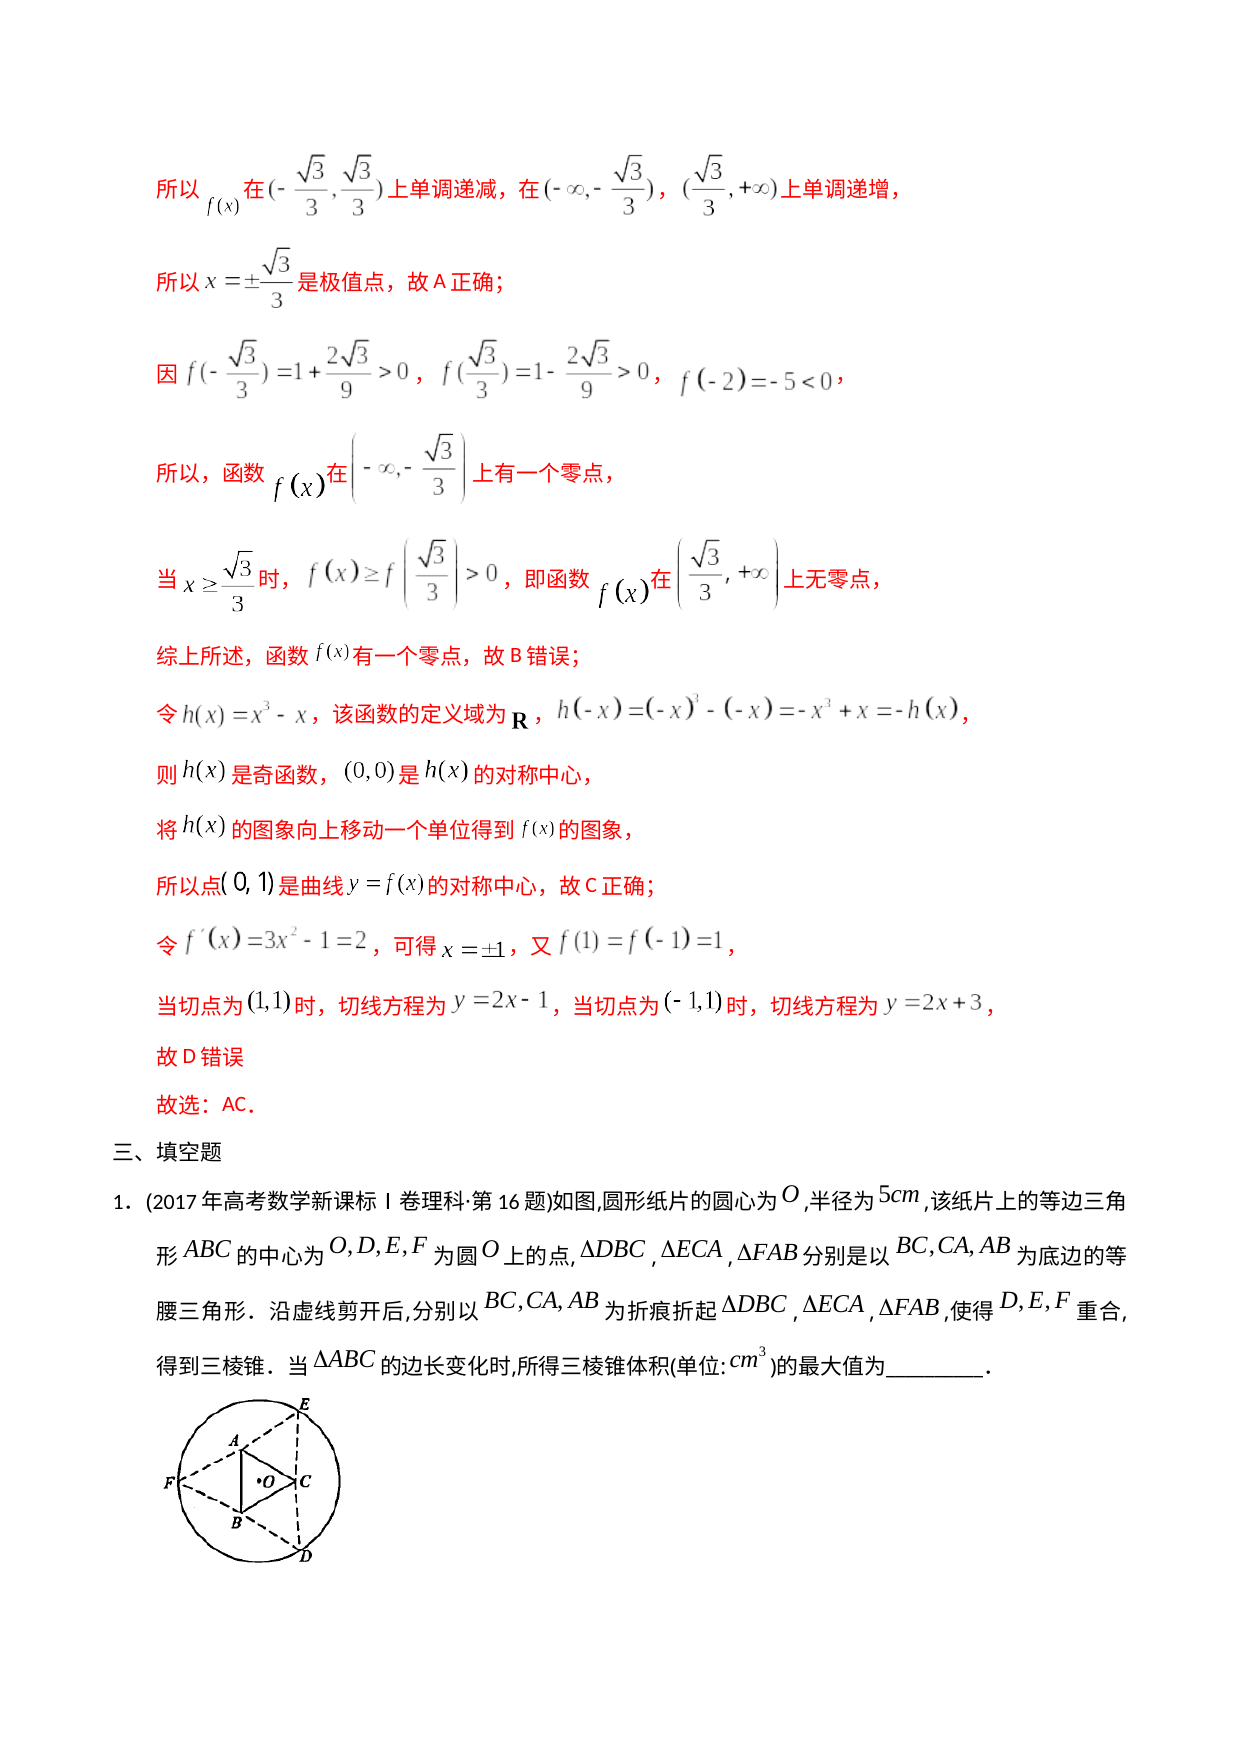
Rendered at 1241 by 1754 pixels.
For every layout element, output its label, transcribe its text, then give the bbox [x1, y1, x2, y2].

text 1．(2017年高考数学新课标Ⅰ卷理科·第16题)如图,圆形纸片的圆心为,半径为,该纸片上的等边三角形的中心为为圆上的点,,,分别是以为底边的等腰三角形．沿虚线剪开后,分别以为折痕折起,,,使得重合,得到三棱锥．当的边长变化时,所得三棱锥体积(单位:)的最大值为__________． [112, 1179, 1128, 1380]
text 令，该函数的定义域为，， [156, 688, 1128, 739]
text 故D错误 [156, 1040, 1128, 1072]
text 当切点为时，切线方程为，当切点为时，切线方程为， [156, 985, 1128, 1024]
text 所以，函数在上有一个零点， [156, 427, 1128, 517]
text 综上所述，函数有一个零点，故B错误； [156, 638, 1128, 672]
text 故选：AC． [156, 1088, 1128, 1119]
text 则是奇函数，是的对称中心， [156, 754, 1128, 794]
text 将的图象向上移动一个单位得到的图象， [156, 810, 1128, 849]
text 所以是极值点，故A正确； [156, 242, 1128, 318]
picture [156, 1396, 347, 1566]
text 当时，，即函数在上无零点， [156, 532, 1128, 622]
text 三、填空题 [112, 1135, 974, 1167]
text 因，，， [156, 334, 1128, 411]
text 所以在上单调递减，在，上单调递增， [156, 150, 1128, 226]
text 所以点是曲线的对称中心，故C正确； [156, 865, 1128, 904]
text 令，可得，又， [156, 920, 1128, 969]
